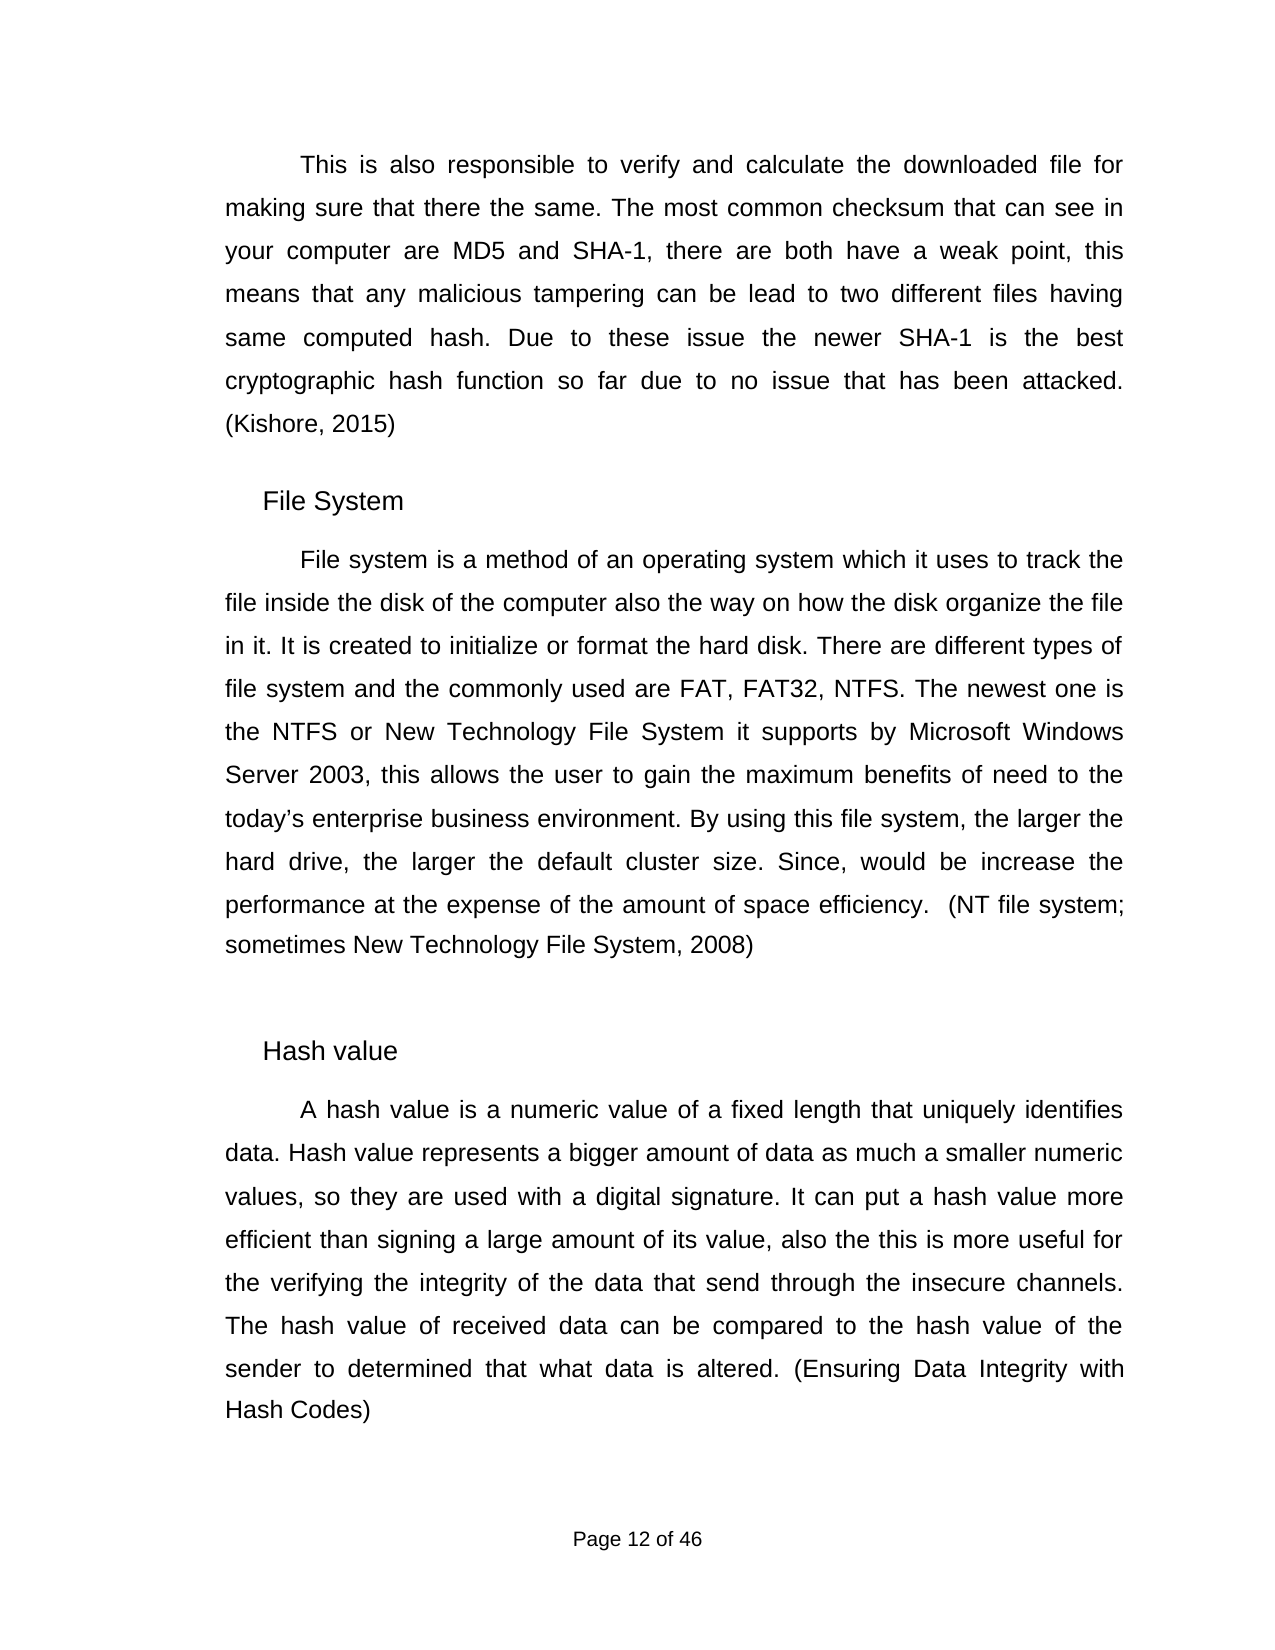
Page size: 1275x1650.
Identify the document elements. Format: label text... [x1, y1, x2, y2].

subtitle File System [187, 485, 1125, 516]
subtitle Hash value [187, 1035, 1125, 1067]
text File system is a method of an operating system which it uses to track the file inside the disk of the computer also the way on how the disk organize the file in it. It is created to initialize or format the hard disk. There are different types of file system and the commonly used are FAT, FAT32, NTFS. The newest one is the NTFS or New Technology File System it supports by Microsoft Windows Server 2003, this allows the user to gain the maximum benefits of need to the today’s enterprise business environment. By using this file system, the larger the hard drive, the larger the default cluster size. Since, would be increase the performance at the expense of the amount of space efficiency. [225, 545, 1125, 959]
text This is also responsible to verify and calculate the downloaded file for making sure that there the same. The most common checksum that can see in your computer are MD5 and SHA-1, there are both have a weak point, this means that any malicious tampering can be lead to two different files having same computed hash. Due to these issue the newer SHA-1 is the best cryptographic hash function so far due to no issue that has been attacked. [225, 150, 1125, 437]
text A hash value is a numeric value of a fixed length that uniquely identifies data. Hash value represents a bigger amount of data as much a smaller numeric values, so they are used with a digital signature. It can put a hash value more efficient than signing a large amount of its value, also the this is more useful for the verifying the integrity of the data that send through the insecure channels. The hash value of received data can be compared to the hash value of the sender to determined that what data is altered. [225, 1095, 1125, 1423]
